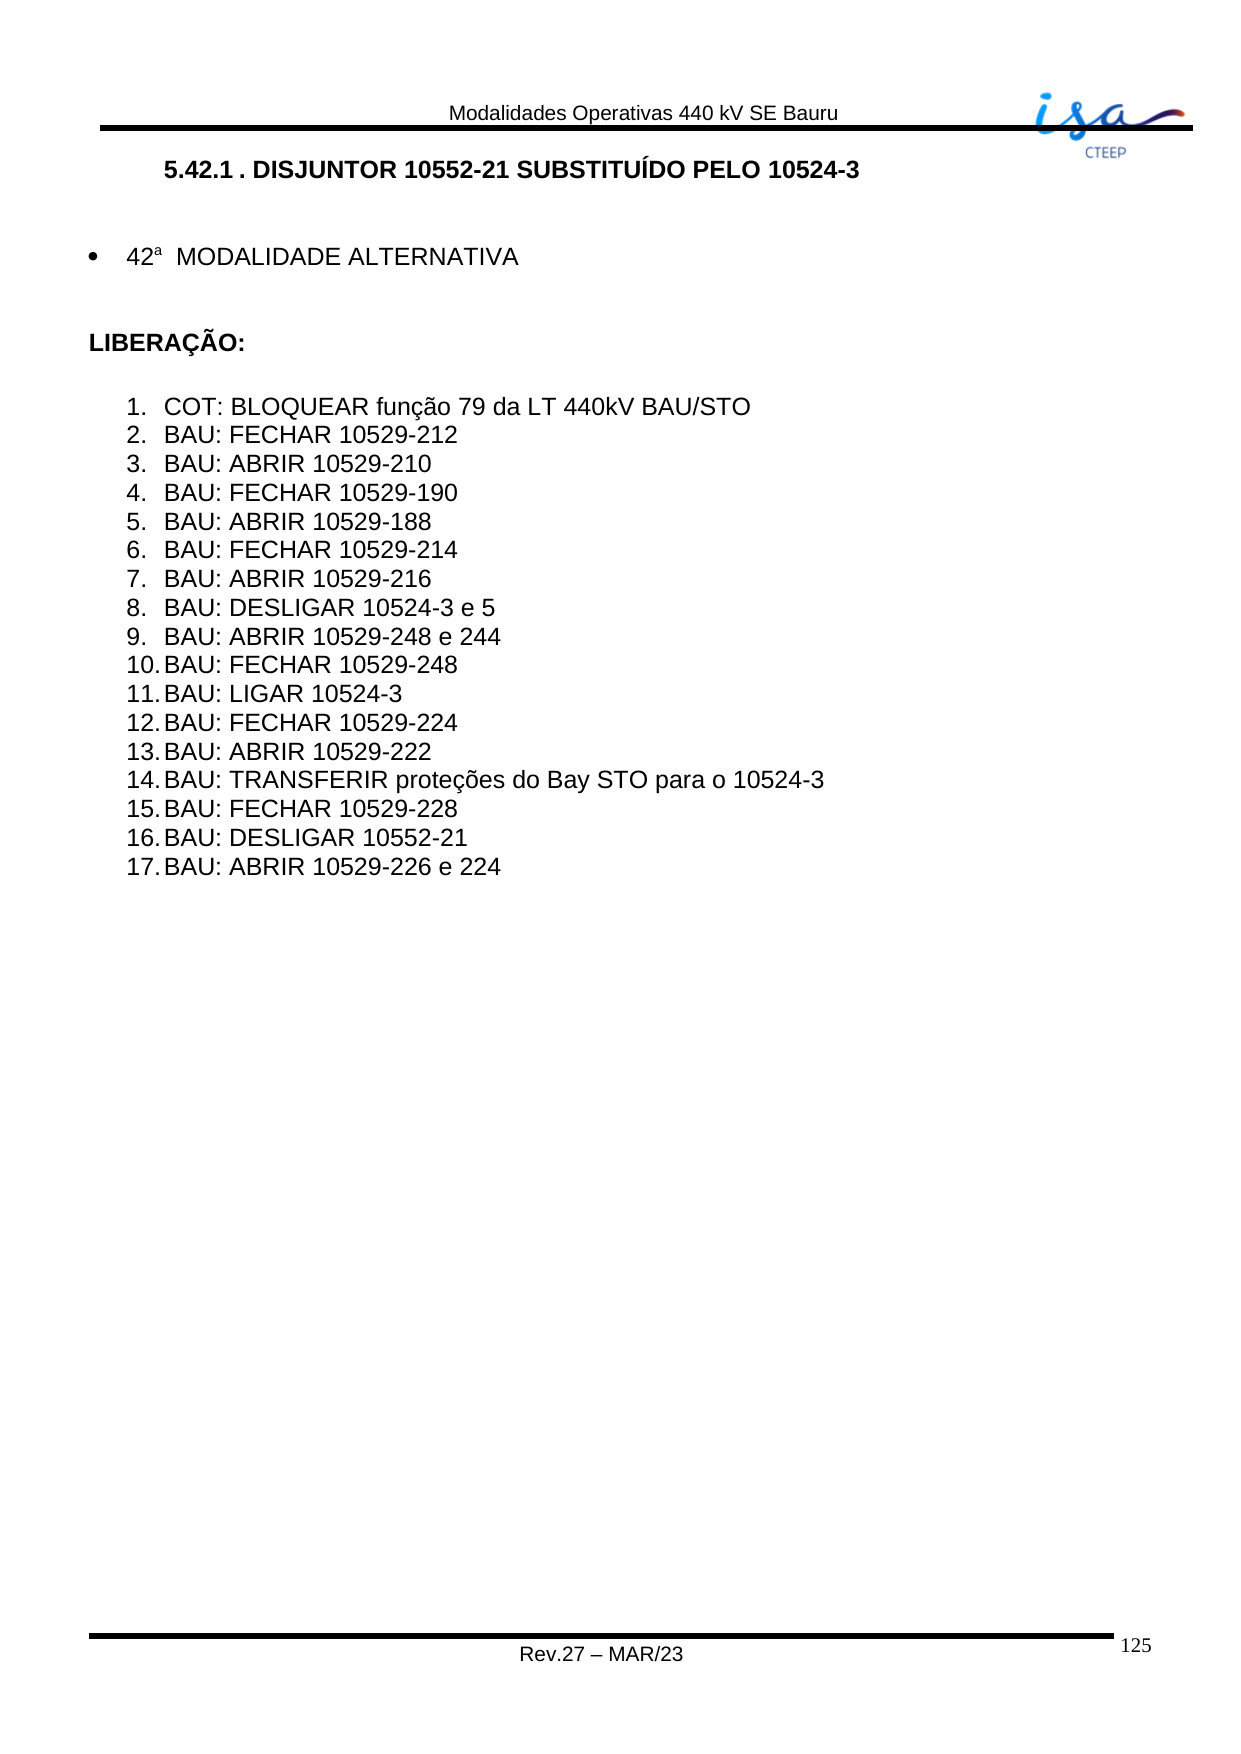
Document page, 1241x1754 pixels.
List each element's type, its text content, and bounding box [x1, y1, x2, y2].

list BAU: ABRIR 10529-226 e 224 [126, 852, 1152, 881]
list BAU: ABRIR 10529-248 e 244 [126, 622, 1152, 651]
list BAU: LIGAR 10524-3 [126, 679, 1152, 708]
text LIBERAÇÃO: [89, 328, 1152, 357]
list BAU: FECHAR 10529-190 [126, 478, 1152, 507]
list BAU: ABRIR 10529-216 [126, 564, 1152, 593]
picture [1030, 131, 1189, 164]
list BAU: TRANSFERIR proteções do Bay STO para o 10524-3 [126, 766, 1152, 794]
list BAU: ABRIR 10529-188 [126, 507, 1152, 536]
list BAU: FECHAR 10529-248 [126, 651, 1152, 679]
list BAU: FECHAR 10529-228 [126, 794, 1152, 823]
subtitle 5.42.1 . DISJUNTOR 10552-21 SUBSTITUÍDO PELO 10524-3 [89, 155, 1152, 184]
list COT: BLOQUEAR função 79 da LT 440kV BAU/STO [126, 392, 1152, 421]
picture [1030, 88, 1189, 125]
list BAU: DESLIGAR 10552-21 [126, 823, 1152, 852]
list 42a MODALIDADE ALTERNATIVA [89, 242, 1152, 271]
list BAU: FECHAR 10529-224 [126, 708, 1152, 737]
list BAU: ABRIR 10529-222 [126, 737, 1152, 766]
list BAU: DESLIGAR 10524-3 e 5 [126, 593, 1152, 622]
list BAU: ABRIR 10529-210 [126, 449, 1152, 478]
list BAU: FECHAR 10529-212 [126, 421, 1152, 449]
list BAU: FECHAR 10529-214 [126, 536, 1152, 564]
